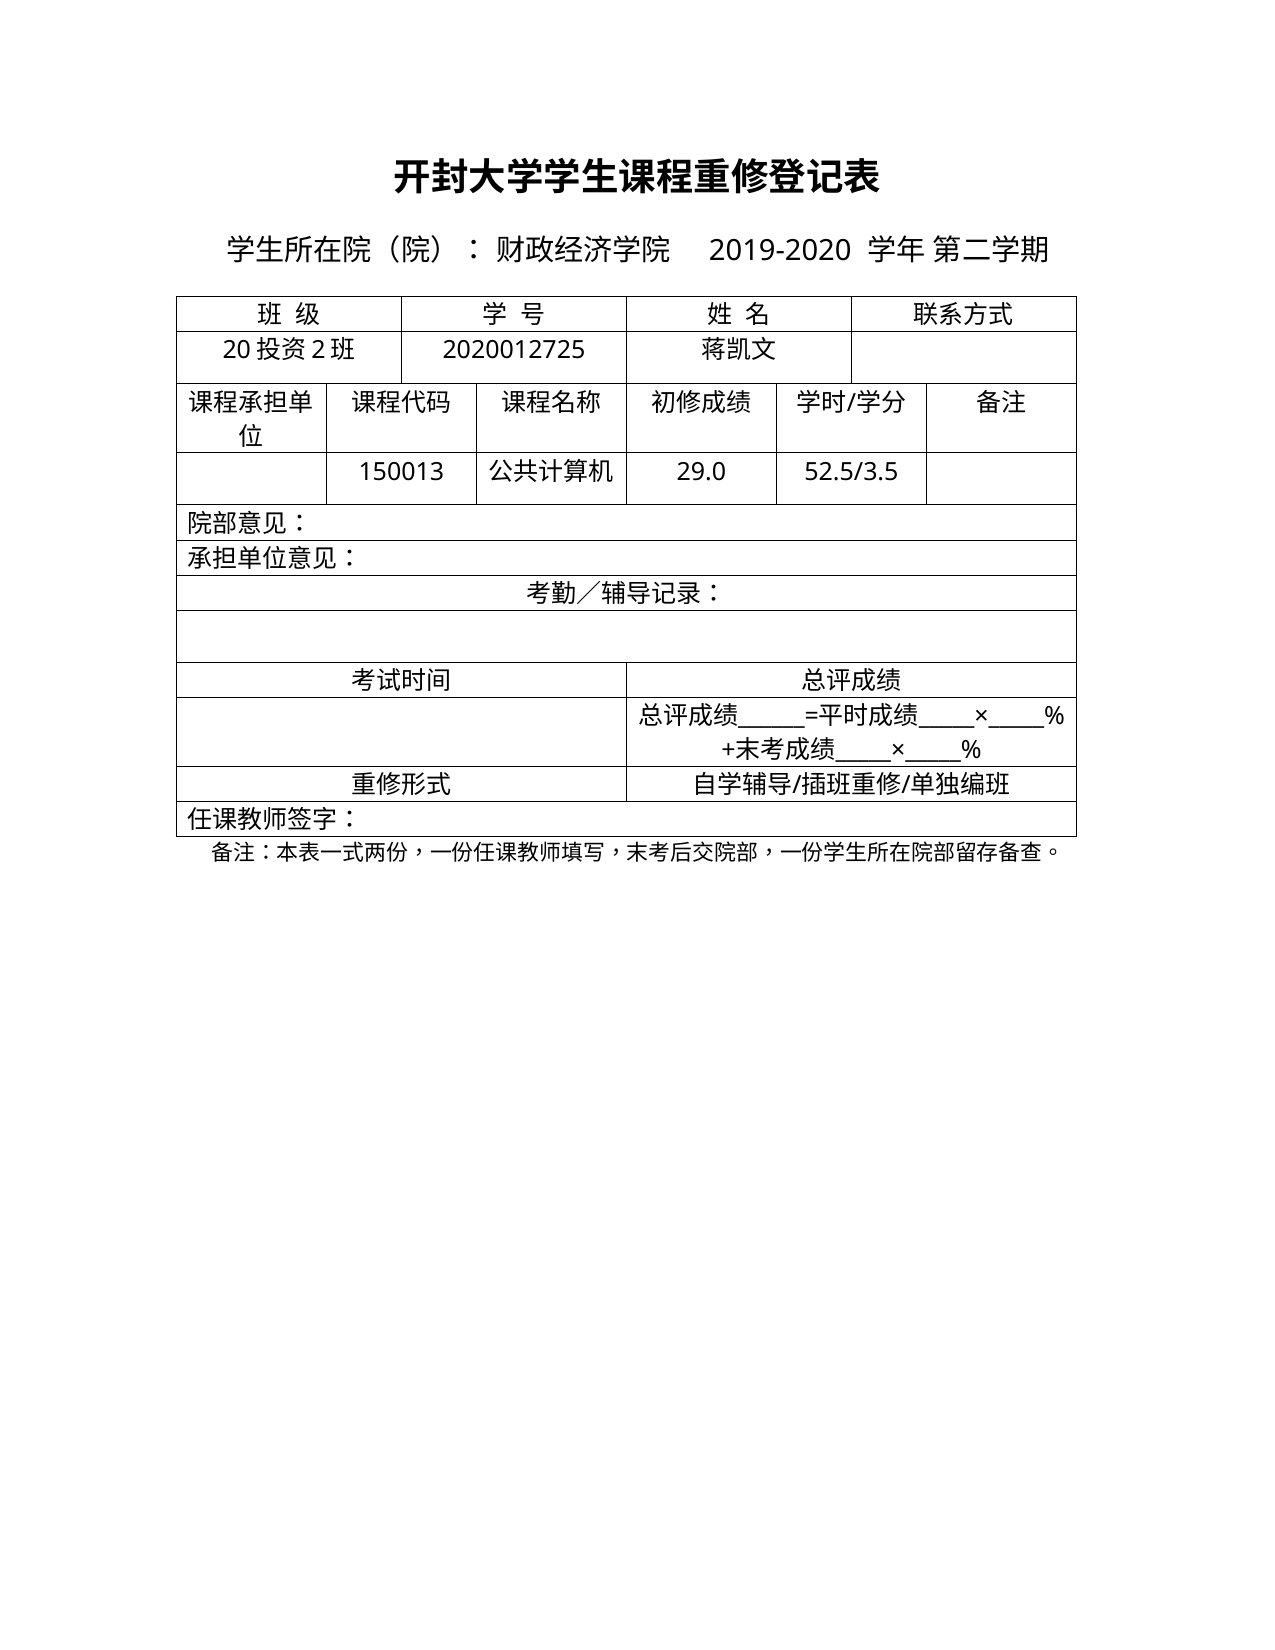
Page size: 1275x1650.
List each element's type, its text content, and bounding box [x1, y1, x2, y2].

table_header 学 号 [402, 297, 626, 331]
text 开封大学学生课程重修登记表 [187, 150, 1087, 201]
table_header 课程代码 [327, 384, 476, 452]
table_header 任课教师签字： [177, 802, 1076, 836]
table_header 联系方式 [852, 297, 1076, 331]
table_header 班 级 [177, 297, 401, 331]
table_cell 52.5/3.5 [777, 453, 926, 504]
table_cell 20投资2班 [177, 332, 401, 383]
table_cell 150013 [327, 453, 476, 504]
table_cell [177, 698, 626, 766]
table_header 考试时间 [177, 663, 626, 697]
table_cell 承担单位意见： [177, 541, 1076, 574]
table_header 课程名称 [477, 384, 626, 452]
table_header 总评成绩 [627, 663, 1076, 697]
table_cell 29.0 [627, 453, 776, 504]
table_cell [177, 453, 326, 504]
table_header 备注 [927, 384, 1076, 452]
table_cell 2020012725 [402, 332, 626, 383]
table_header 初修成绩 [627, 384, 776, 452]
table_header 课程承担单位 [177, 384, 326, 452]
table_cell [852, 332, 1076, 383]
table_cell [177, 611, 1076, 662]
table_header 学时/学分 [777, 384, 926, 452]
table_cell 考勤／辅导记录： [177, 576, 1076, 610]
table_cell 公共计算机 [477, 453, 626, 504]
table_cell 自学辅导/插班重修/单独编班 [627, 767, 1076, 801]
table_cell 总评成绩______=平时成绩_____×_____% +末考成绩_____×_____% [627, 698, 1076, 766]
table_header 姓 名 [627, 297, 851, 331]
table_cell [927, 453, 1076, 504]
table_cell 重修形式 [177, 767, 626, 801]
text 备注：本表一式两份，一份任课教师填写，末考后交院部，一份学生所在院部留存备查。 [187, 837, 1087, 867]
table_header 院部意见： [177, 505, 1076, 539]
text 学生所在院（院）： 财政经济学院 2019-2020 学年 第二学期 [187, 229, 1087, 269]
table_cell 蒋凯文 [627, 332, 851, 383]
